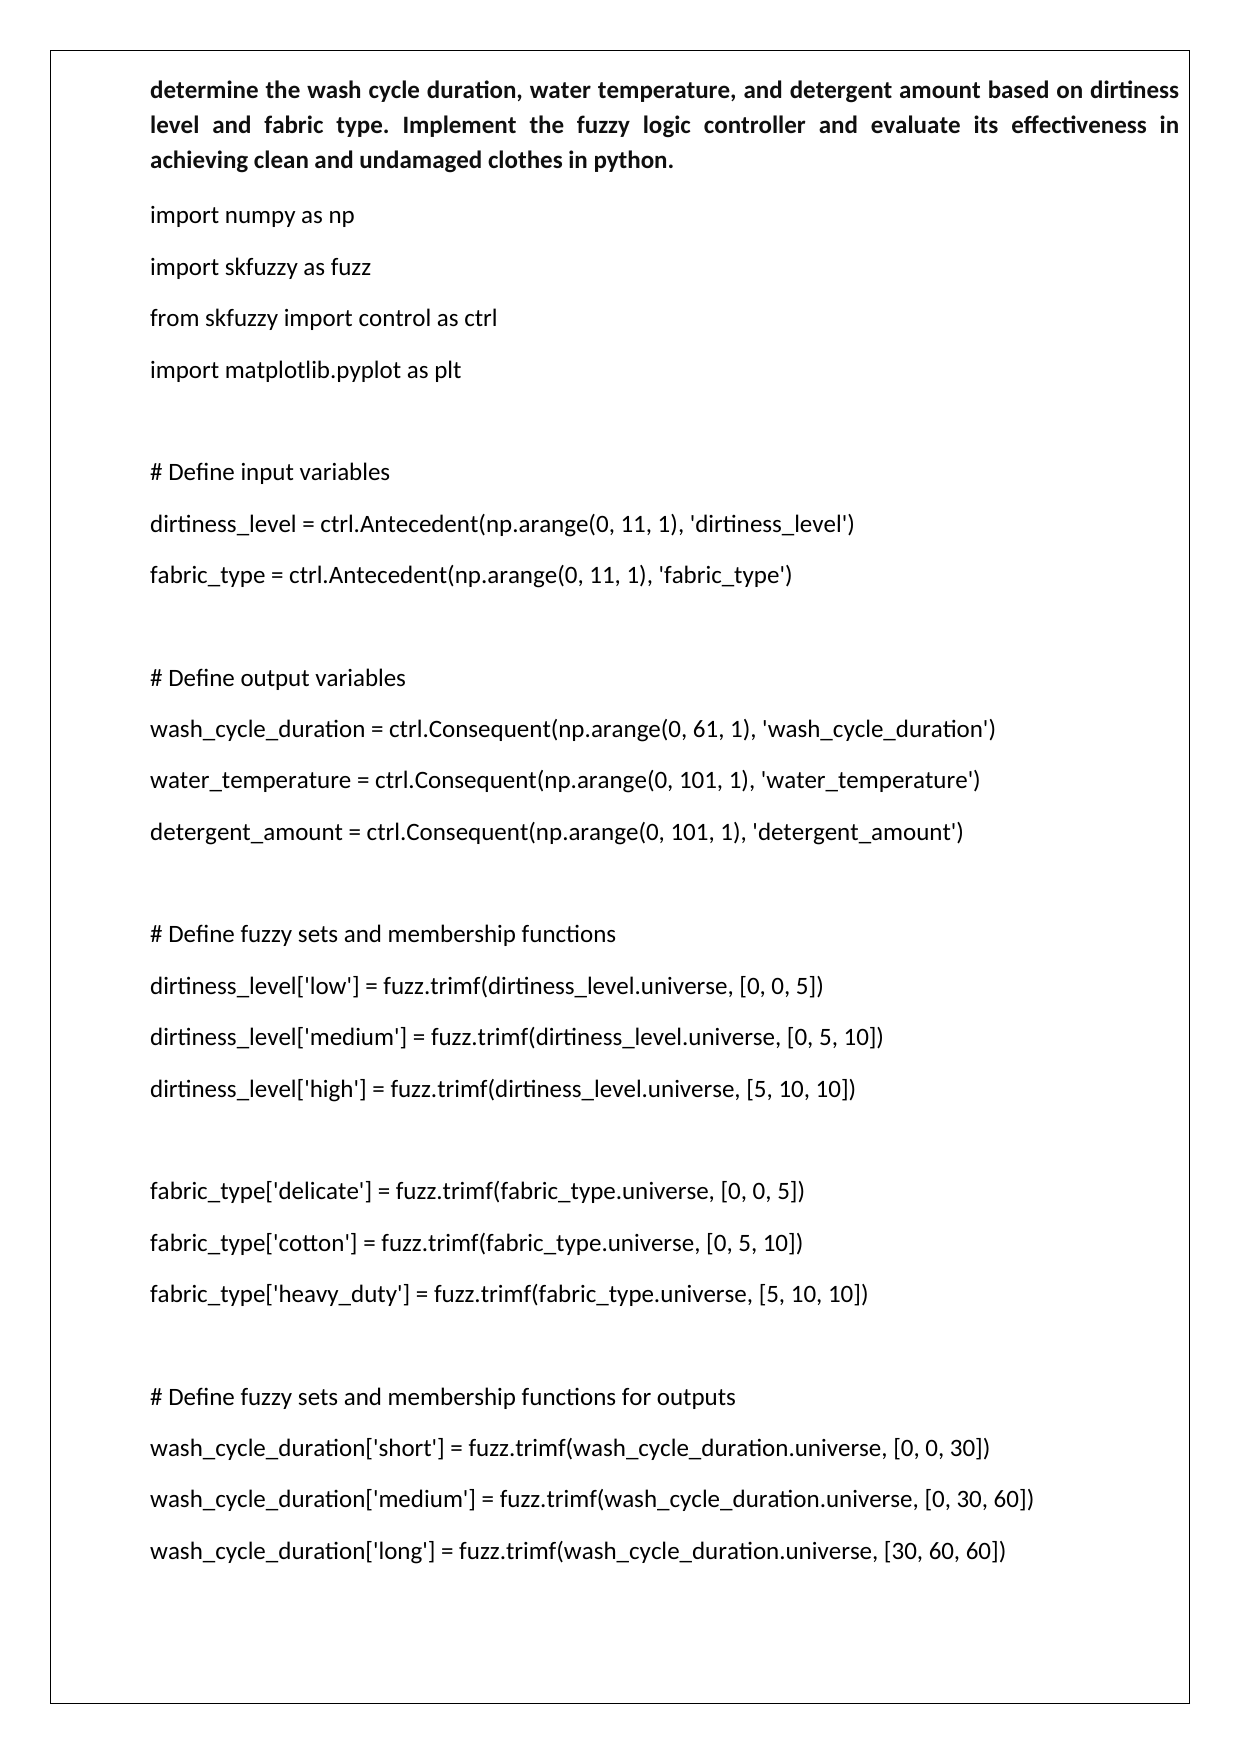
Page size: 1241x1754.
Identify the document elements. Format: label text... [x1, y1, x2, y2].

text wash_cycle_duration['long'] = fuzz.trimf(wash_cycle_duration.universe, [30, 60, 60]) [150, 1535, 1181, 1565]
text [150, 74, 1181, 174]
text # Define input variables [150, 456, 1181, 487]
text import numpy as np [150, 200, 1181, 230]
text # Define fuzzy sets and membership functions for outputs [150, 1381, 1181, 1411]
text # Define fuzzy sets and membership functions [150, 919, 1181, 949]
text from skfuzzy import control as ctrl [150, 302, 1181, 333]
text wash_cycle_duration['short'] = fuzz.trimf(wash_cycle_duration.universe, [0, 0, 30]) [150, 1432, 1181, 1463]
text fabric_type = ctrl.Antecedent(np.arange(0, 11, 1), 'fabric_type') [150, 559, 1181, 590]
text dirtiness_level['medium'] = fuzz.trimf(dirtiness_level.universe, [0, 5, 10]) [150, 1021, 1181, 1052]
text water_temperature = ctrl.Consequent(np.arange(0, 101, 1), 'water_temperature') [150, 764, 1181, 795]
text import skfuzzy as fuzz [150, 251, 1181, 282]
text dirtiness_level['low'] = fuzz.trimf(dirtiness_level.universe, [0, 0, 5]) [150, 970, 1181, 1001]
text fabric_type['cotton'] = fuzz.trimf(fabric_type.universe, [0, 5, 10]) [150, 1227, 1181, 1257]
text detergent_amount = ctrl.Consequent(np.arange(0, 101, 1), 'detergent_amount') [150, 816, 1181, 846]
text import matplotlib.pyplot as plt [150, 354, 1181, 384]
text wash_cycle_duration = ctrl.Consequent(np.arange(0, 61, 1), 'wash_cycle_duration') [150, 713, 1181, 744]
text dirtiness_level = ctrl.Antecedent(np.arange(0, 11, 1), 'dirtiness_level') [150, 508, 1181, 538]
text fabric_type['heavy_duty'] = fuzz.trimf(fabric_type.universe, [5, 10, 10]) [150, 1278, 1181, 1309]
text fabric_type['delicate'] = fuzz.trimf(fabric_type.universe, [0, 0, 5]) [150, 1175, 1181, 1206]
text dirtiness_level['high'] = fuzz.trimf(dirtiness_level.universe, [5, 10, 10]) [150, 1073, 1181, 1103]
text wash_cycle_duration['medium'] = fuzz.trimf(wash_cycle_duration.universe, [0, 30, 60]) [150, 1483, 1181, 1514]
text # Define output variables [150, 662, 1181, 692]
